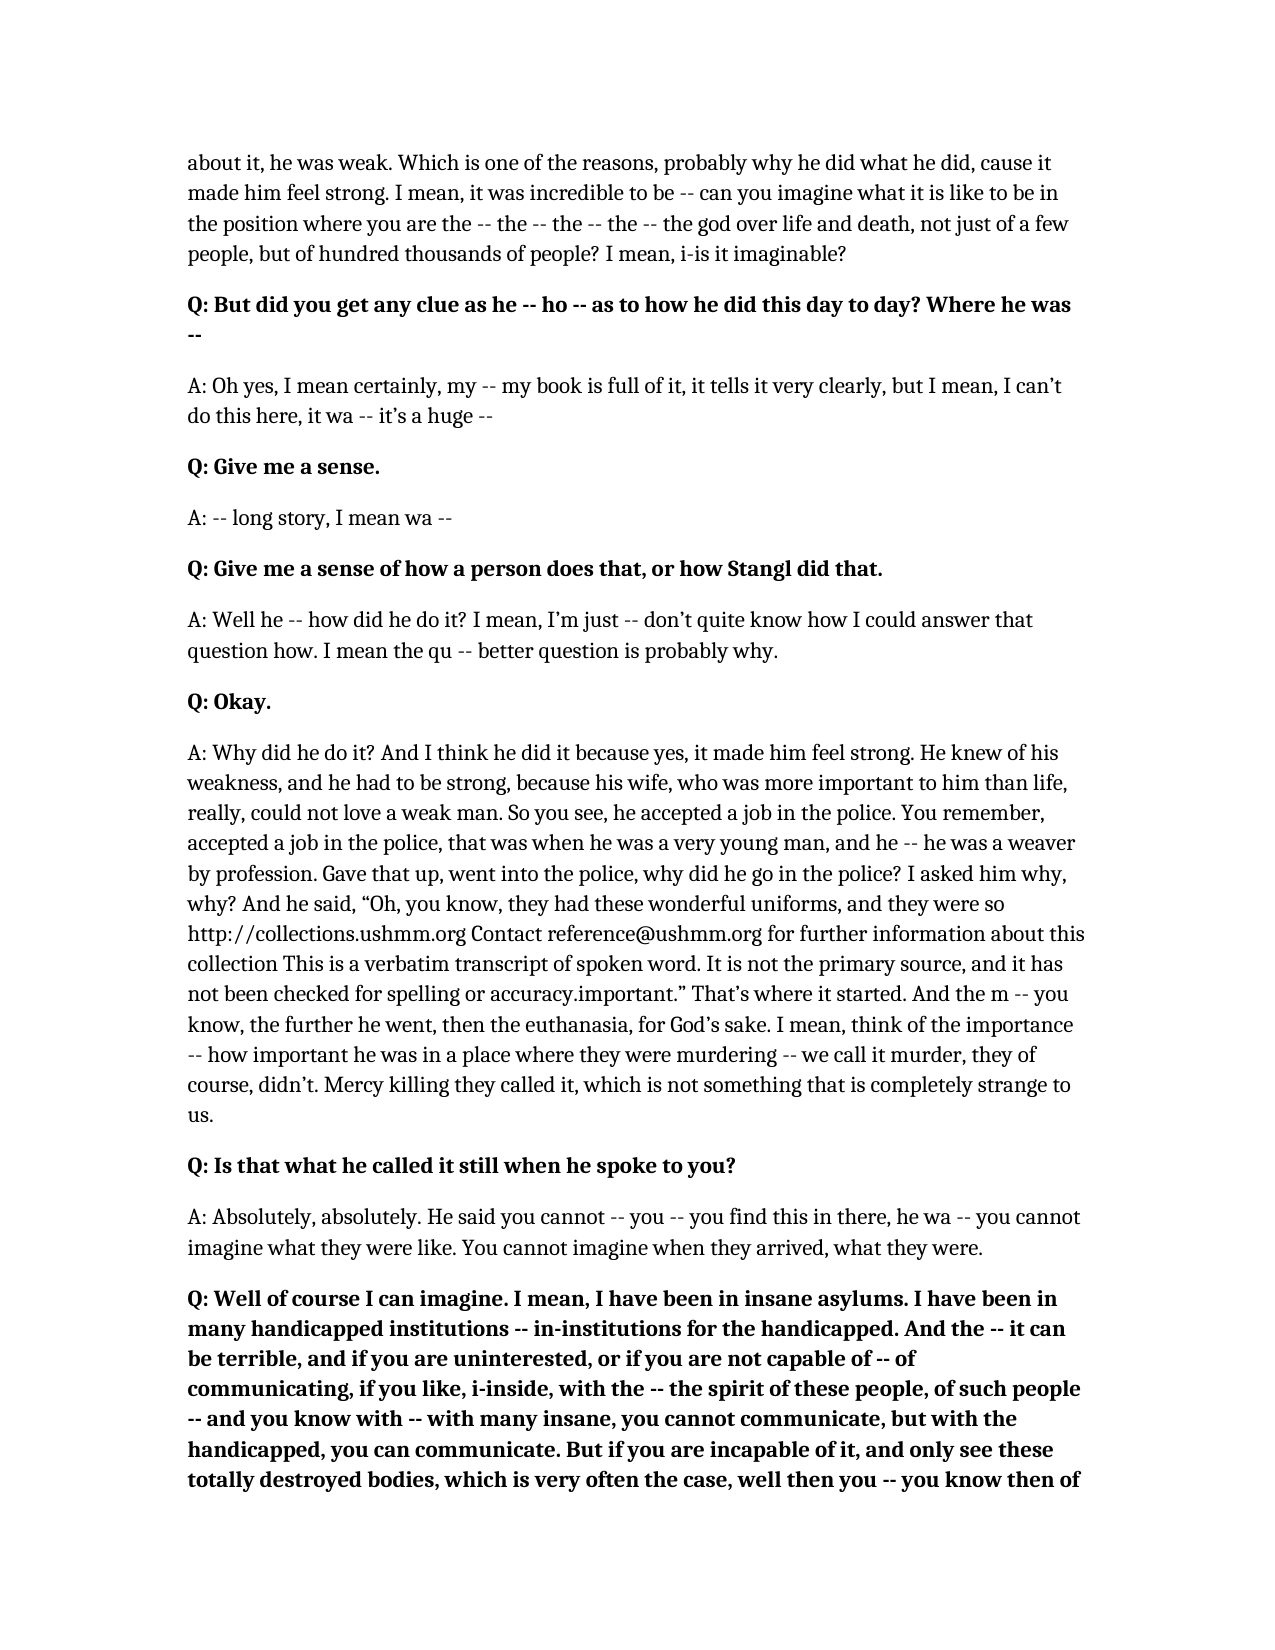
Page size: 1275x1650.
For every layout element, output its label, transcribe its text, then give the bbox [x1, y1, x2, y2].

text A: Why did he do it? And I think he did it because yes, it made him feel strong. He knew of his weakness, and he had to be strong, because his wife, who was more important to him than life, really, could not love a weak man. So you see, he accepted a job in the police. You remember, accepted a job in the police, that was when he was a very young man, and he -- he was a weaver by profession. Gave that up, went into the police, why did he go in the police? I asked him why, why? And he said, “Oh, you know, they had these wonderful uniforms, and they were so http://collections.ushmm.org Contact reference@ushmm.org for further information about this collection This is a verbatim transcript of spoken word. It is not the primary source, and it has not been checked for spelling or accuracy.important.” That’s where it started. And the m -- you know, the further he went, then the euthanasia, for God’s sake. I mean, think of the importance -- how important he was in a place where they were murdering -- we call it murder, they of course, didn’t. Mercy killing they called it, which is not something that is completely strange to us. [187, 739, 1087, 1128]
text Q: Okay. [187, 688, 1087, 715]
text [187, 150, 1087, 267]
text Q: But did you get any clue as he -- ho -- as to how he did this day to day? Where he was -- [187, 292, 1087, 348]
text Q: Is that what he called it still when he spoke to you? [187, 1153, 1087, 1179]
text Q: Give me a sense of how a person does that, or how Stangl did that. [187, 556, 1087, 583]
text A: Oh yes, I mean certainly, my -- my book is full of it, it tells it very clearly, but I mean, I can’t do this here, it wa -- it’s a huge -- [187, 373, 1087, 429]
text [187, 1285, 1087, 1493]
text Q: Give me a sense. [187, 454, 1087, 481]
text A: Well he -- how did he do it? I mean, I’m just -- don’t quite know how I could answer that question how. I mean the qu -- better question is probably why. [187, 607, 1087, 664]
text A: -- long story, I mean wa -- [187, 505, 1087, 532]
text A: Absolutely, absolutely. He said you cannot -- you -- you find this in there, he wa -- you cannot imagine what they were like. You cannot imagine when they arrived, what they were. [187, 1204, 1087, 1261]
